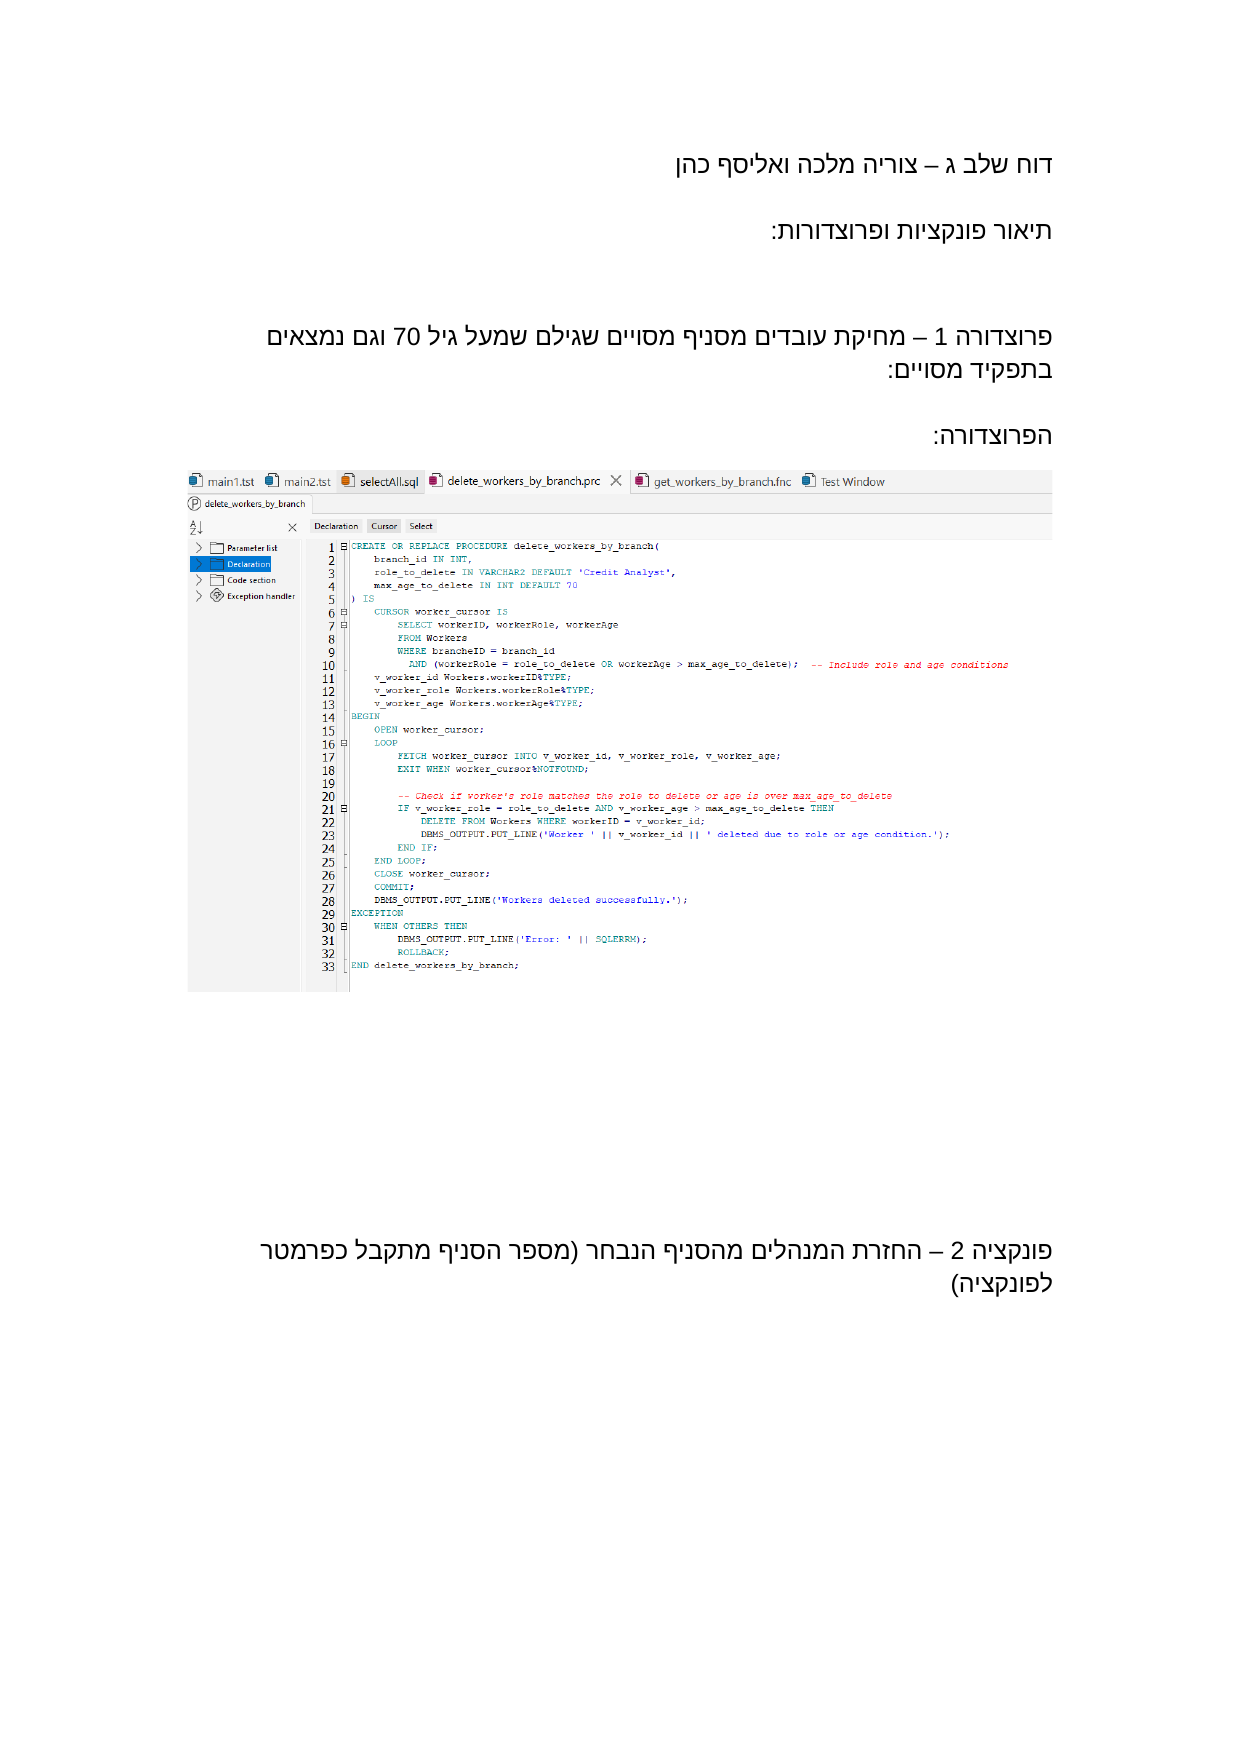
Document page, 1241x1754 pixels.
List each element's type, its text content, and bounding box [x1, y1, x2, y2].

picture [187, 470, 1053, 992]
text פונקציה 2 – החזרת המנהלים מהסניף הנבחר (מספר הסניף מתקבל כפרמטר לפונקציה) [187, 1236, 1053, 1298]
text דוח שלב ג – צוריה מלכה ואליסף כהן תיאור פונקציות ופרוצדורות: [187, 150, 1053, 245]
text פרוצדורה 1 – מחיקת עובדים מסניף מסויים שגילם שמעל גיל 70 וגם נמצאים בתפקיד מסויים: הפרוצדורה: [187, 322, 1053, 449]
